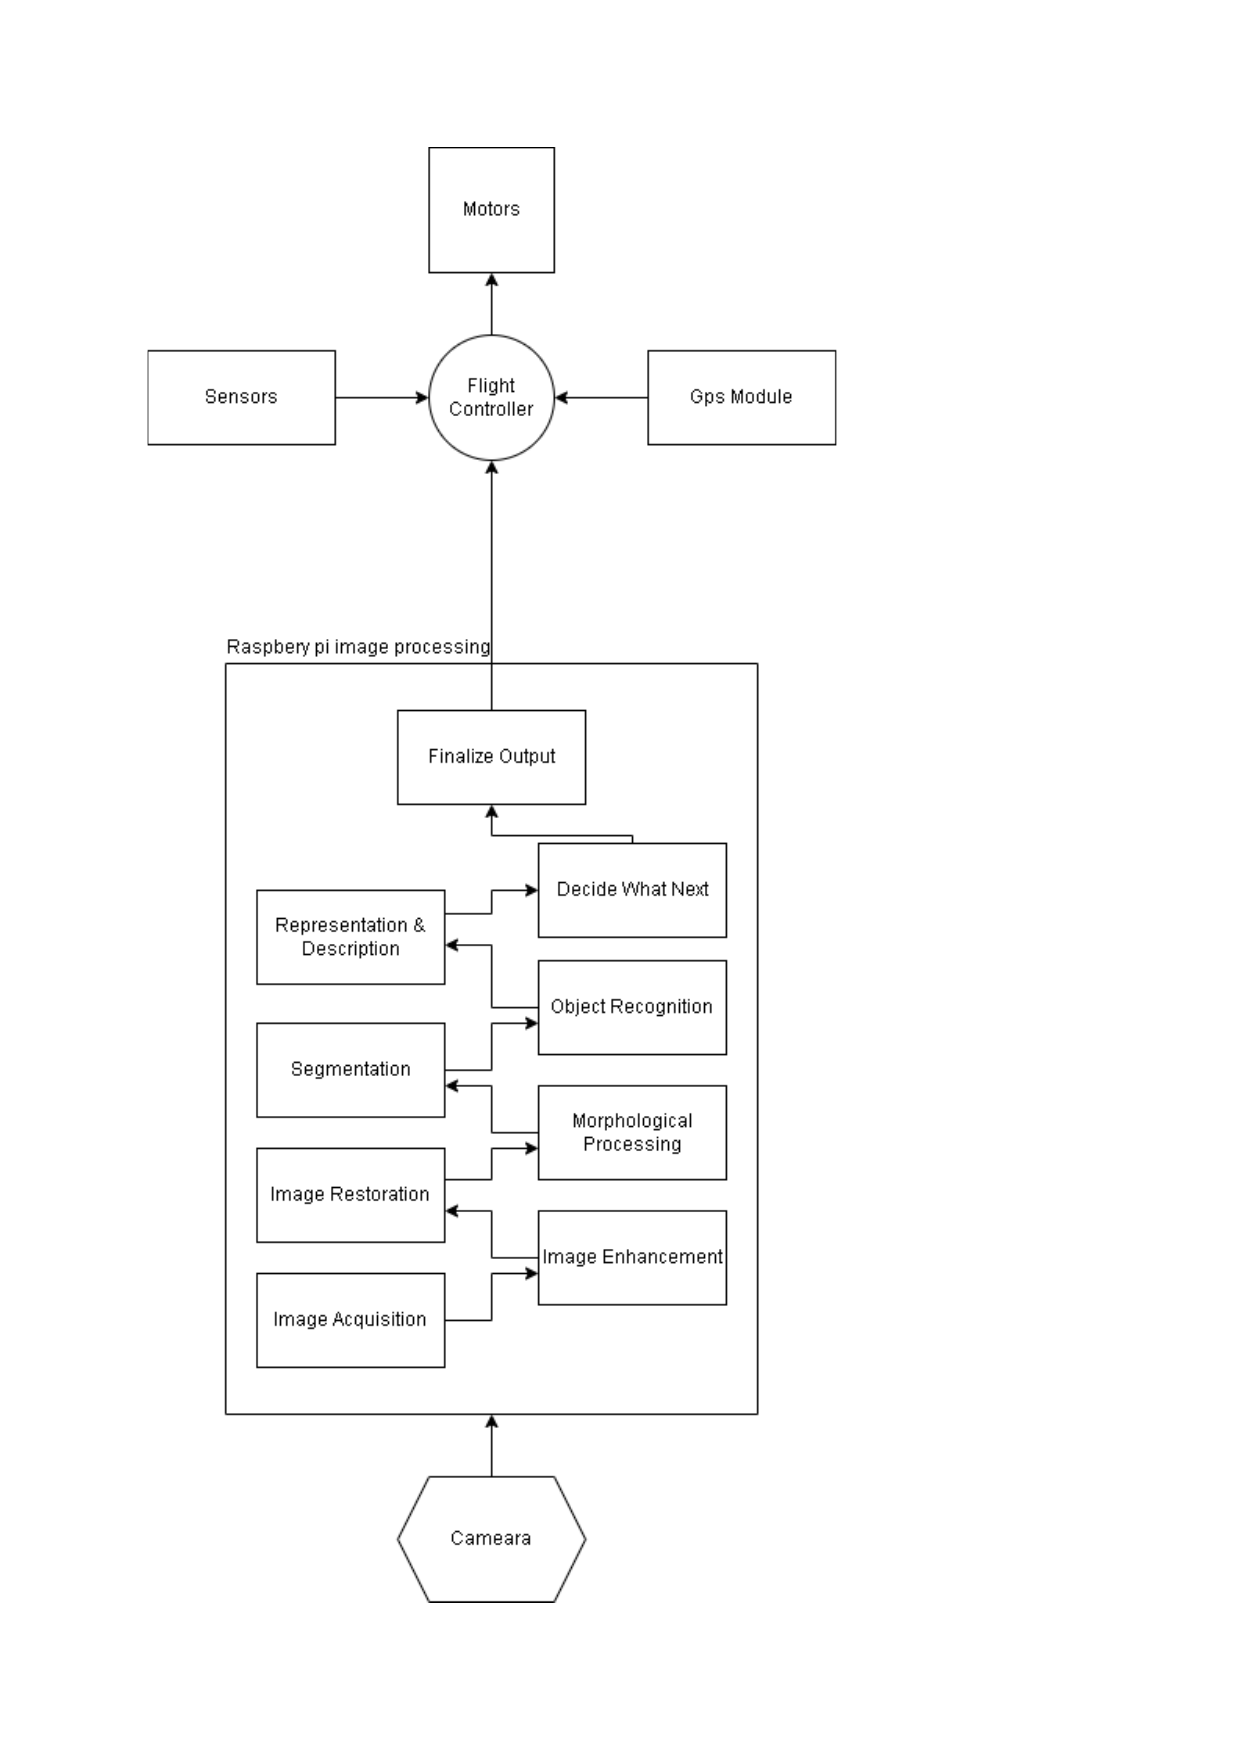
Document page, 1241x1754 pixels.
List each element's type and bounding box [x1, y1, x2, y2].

picture [147, 147, 837, 1603]
